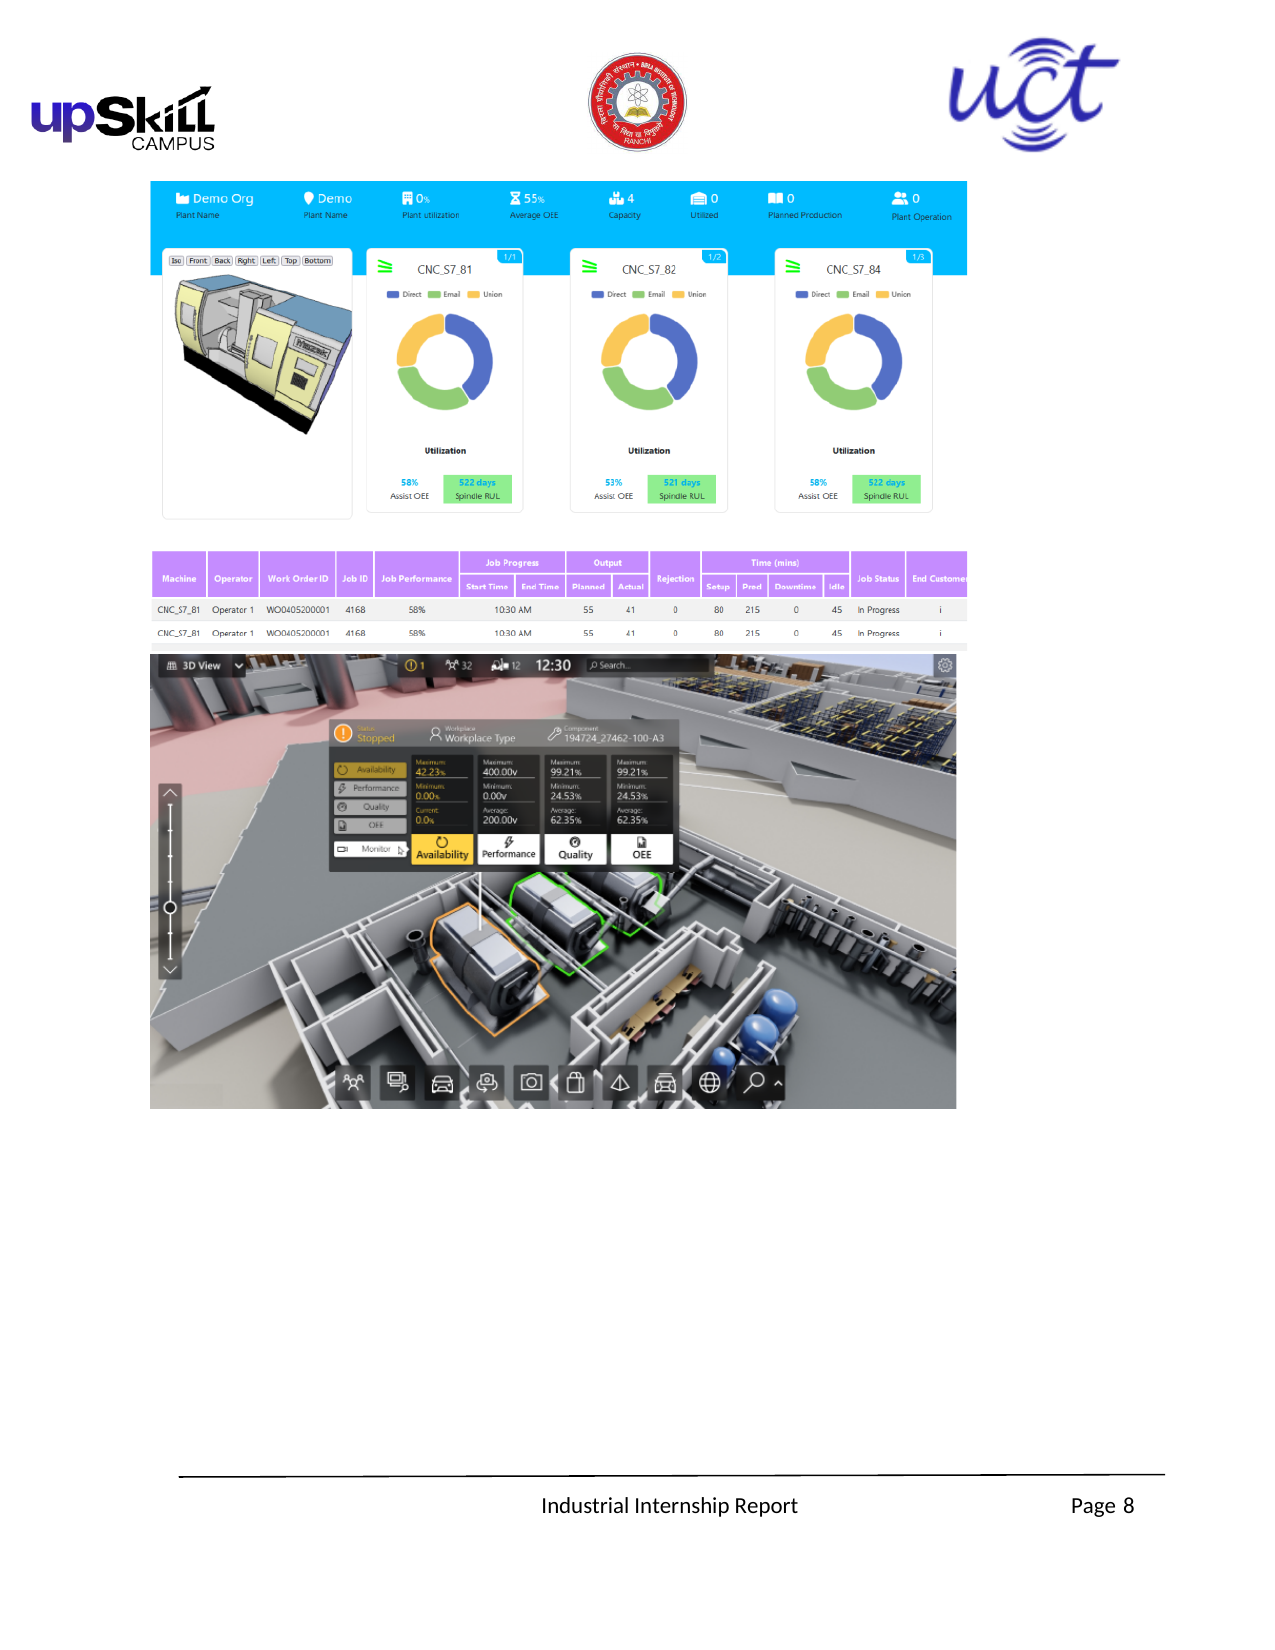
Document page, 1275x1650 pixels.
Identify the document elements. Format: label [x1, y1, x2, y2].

picture [610, 193, 624, 204]
picture [893, 193, 908, 204]
picture [150, 654, 957, 1109]
picture [0, 73, 246, 154]
picture [150, 249, 968, 651]
picture [403, 192, 412, 204]
picture [946, 28, 1125, 154]
picture [586, 52, 689, 154]
picture [691, 193, 706, 204]
picture [769, 193, 782, 203]
picture [511, 192, 520, 204]
picture [177, 193, 189, 203]
picture [305, 192, 313, 204]
